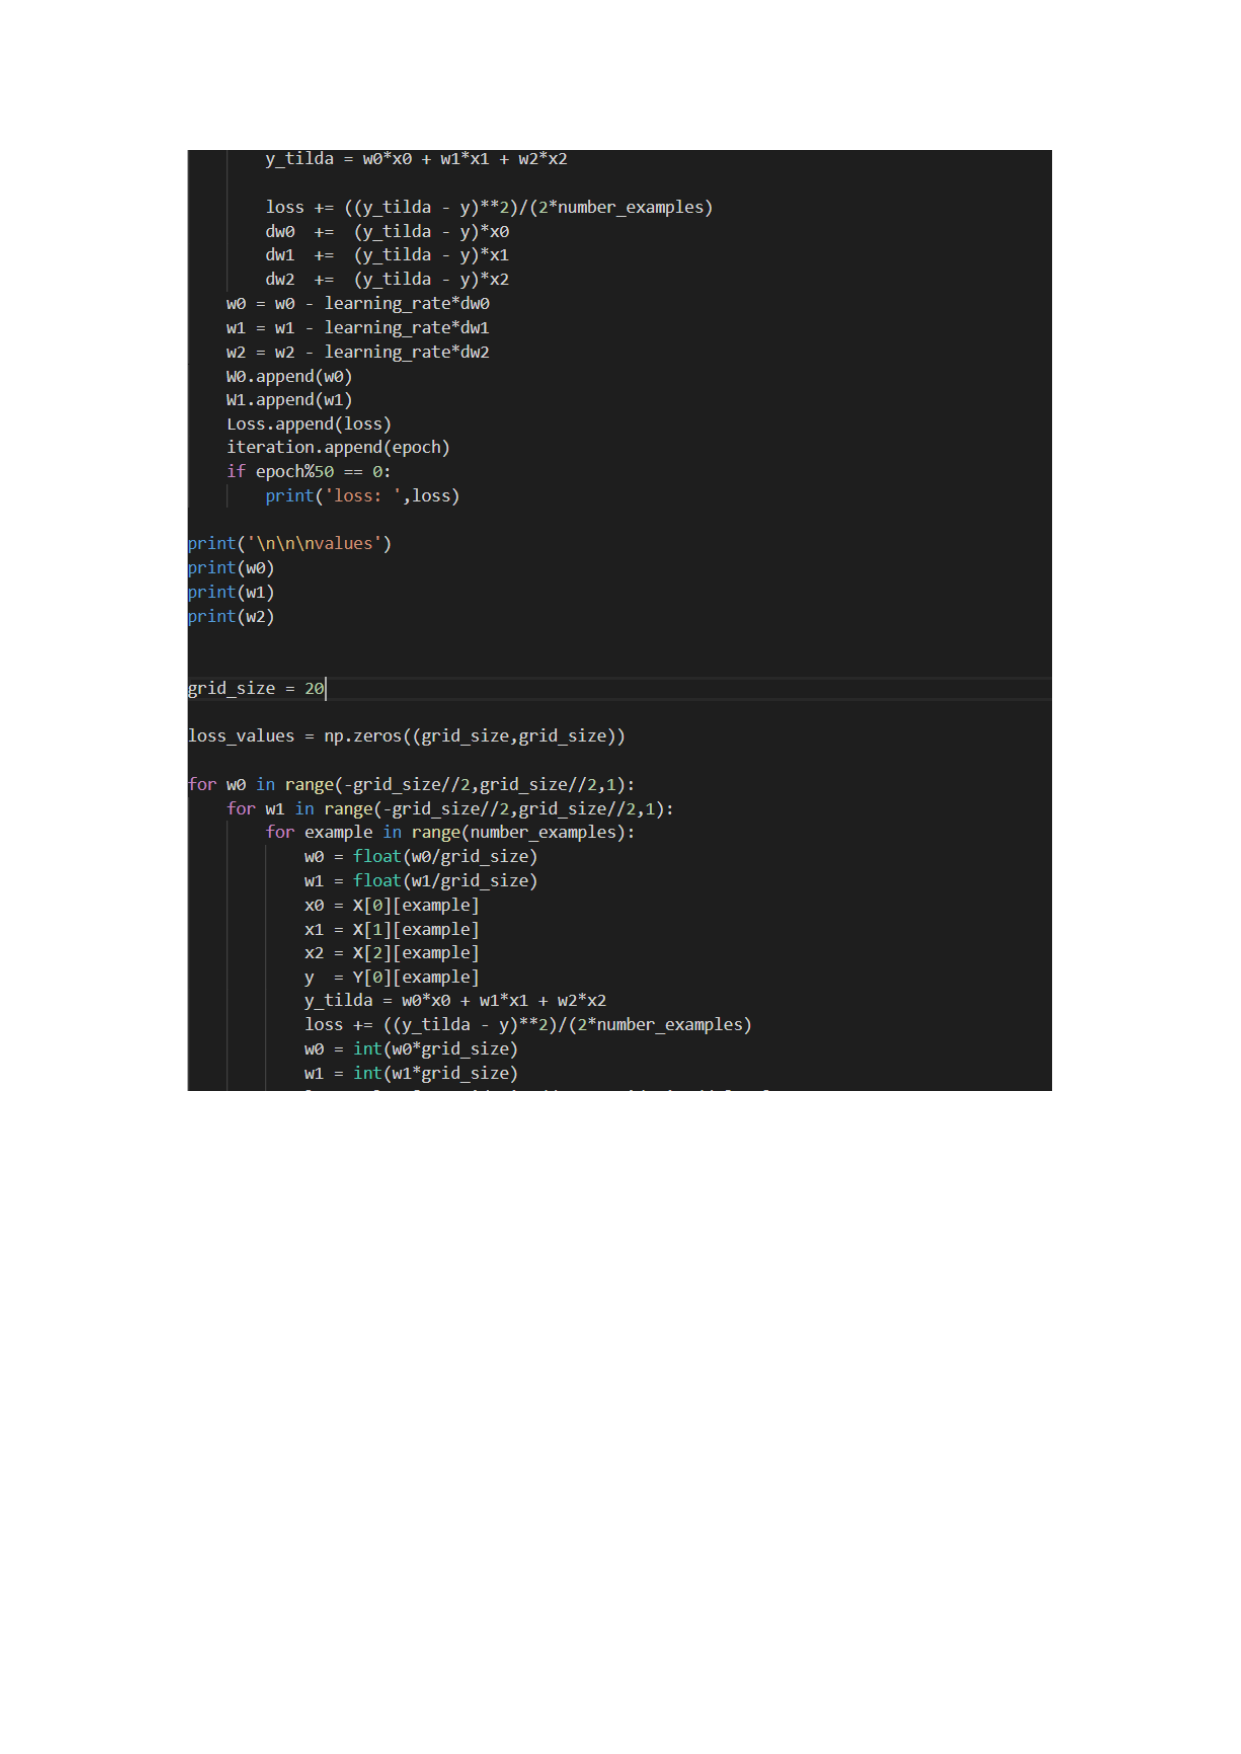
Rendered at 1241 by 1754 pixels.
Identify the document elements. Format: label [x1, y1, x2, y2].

picture [187, 150, 1053, 1091]
